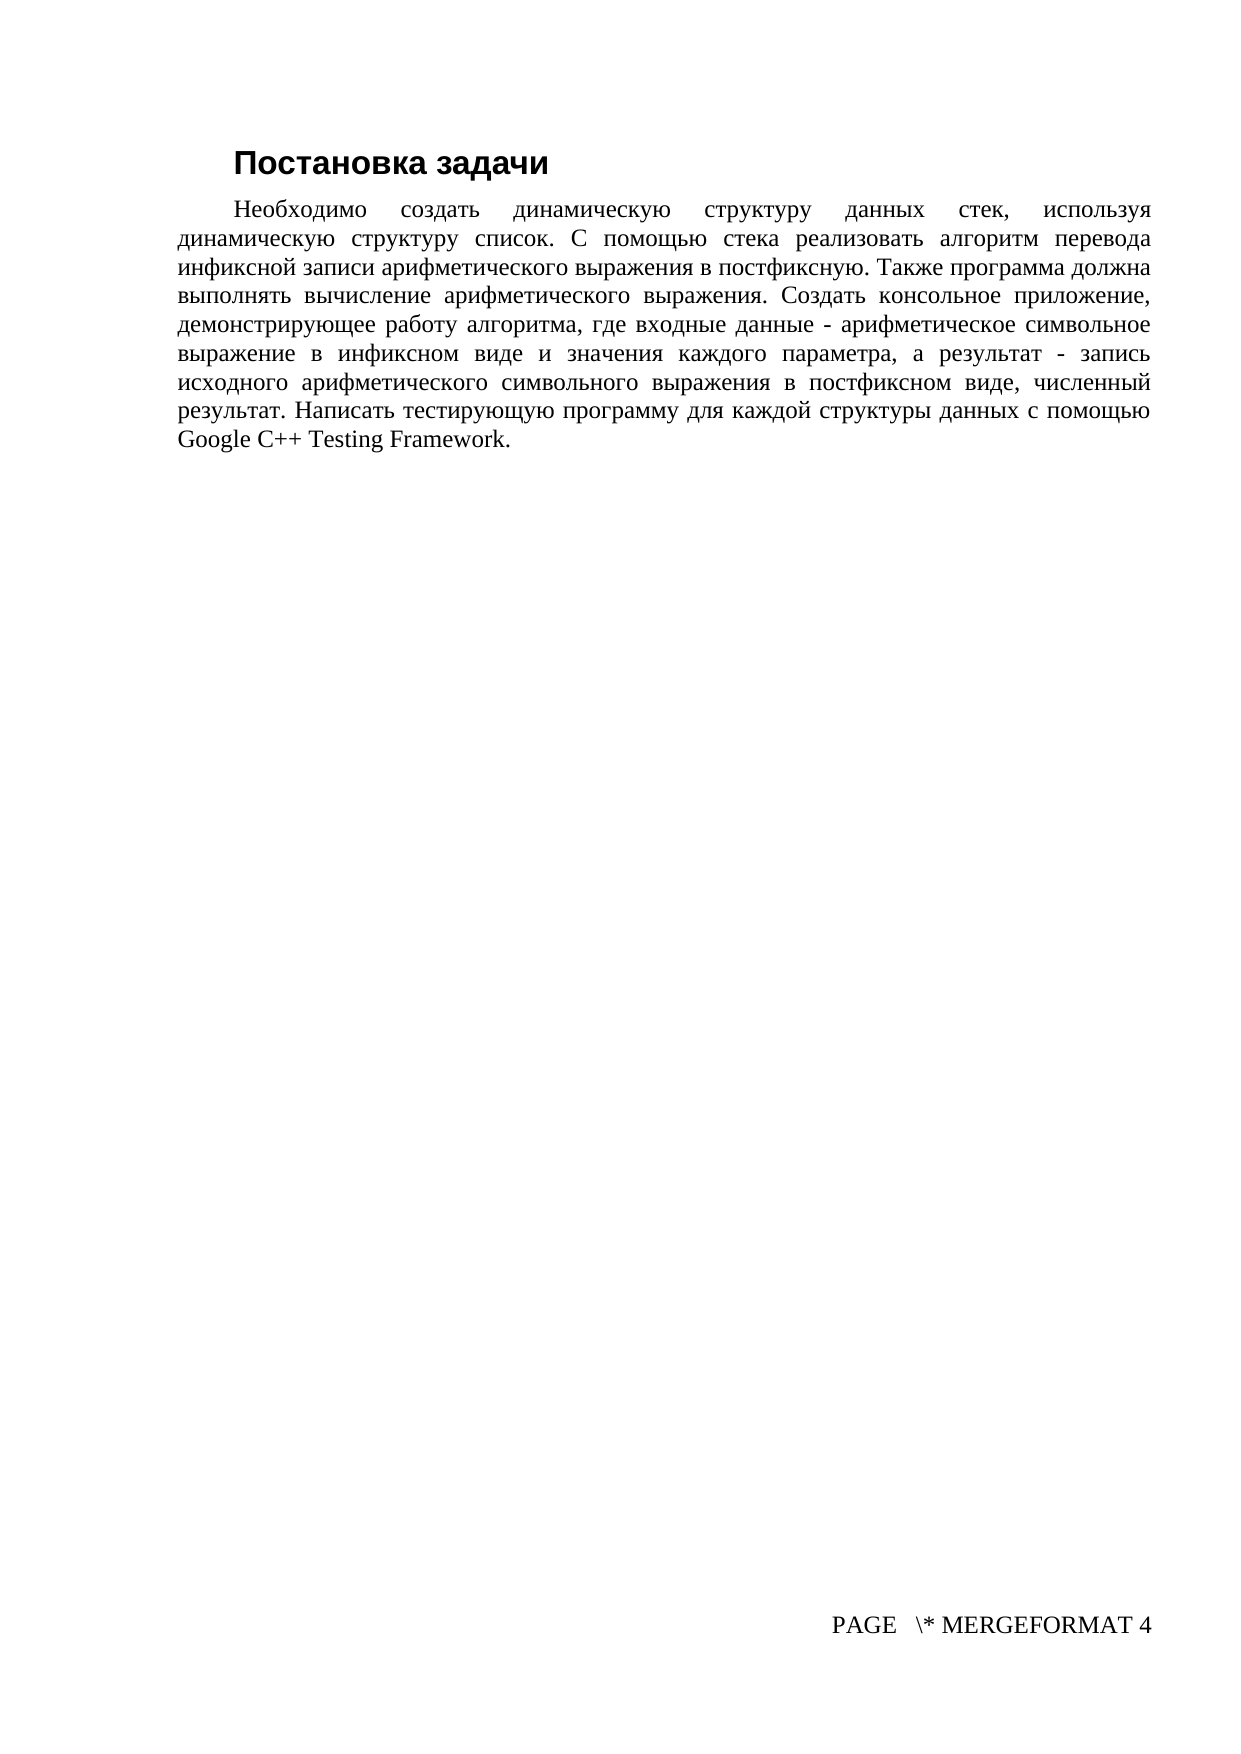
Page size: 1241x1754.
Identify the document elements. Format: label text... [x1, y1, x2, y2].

subtitle Постановка задачи [177, 143, 1152, 182]
text Необходимо создать динамическую структуру данных стек, используя динамическую структуру список. С помощью стека реализовать алгоритм перевода инфиксной записи арифметического выражения в постфиксную. Также программа должна выполнять вычисление арифметического выражения. Создать консольное приложение, демонстрирующее работу алгоритма, где входные данные - арифметическое символьное выражение в инфиксном виде и значения каждого параметра, а результат - запись исходного арифметического символьного выражения в постфиксном виде, численный результат. Написать тестирующую программу для каждой структуры данных с помощью Google C++ Testing Framework. [177, 194, 1152, 453]
